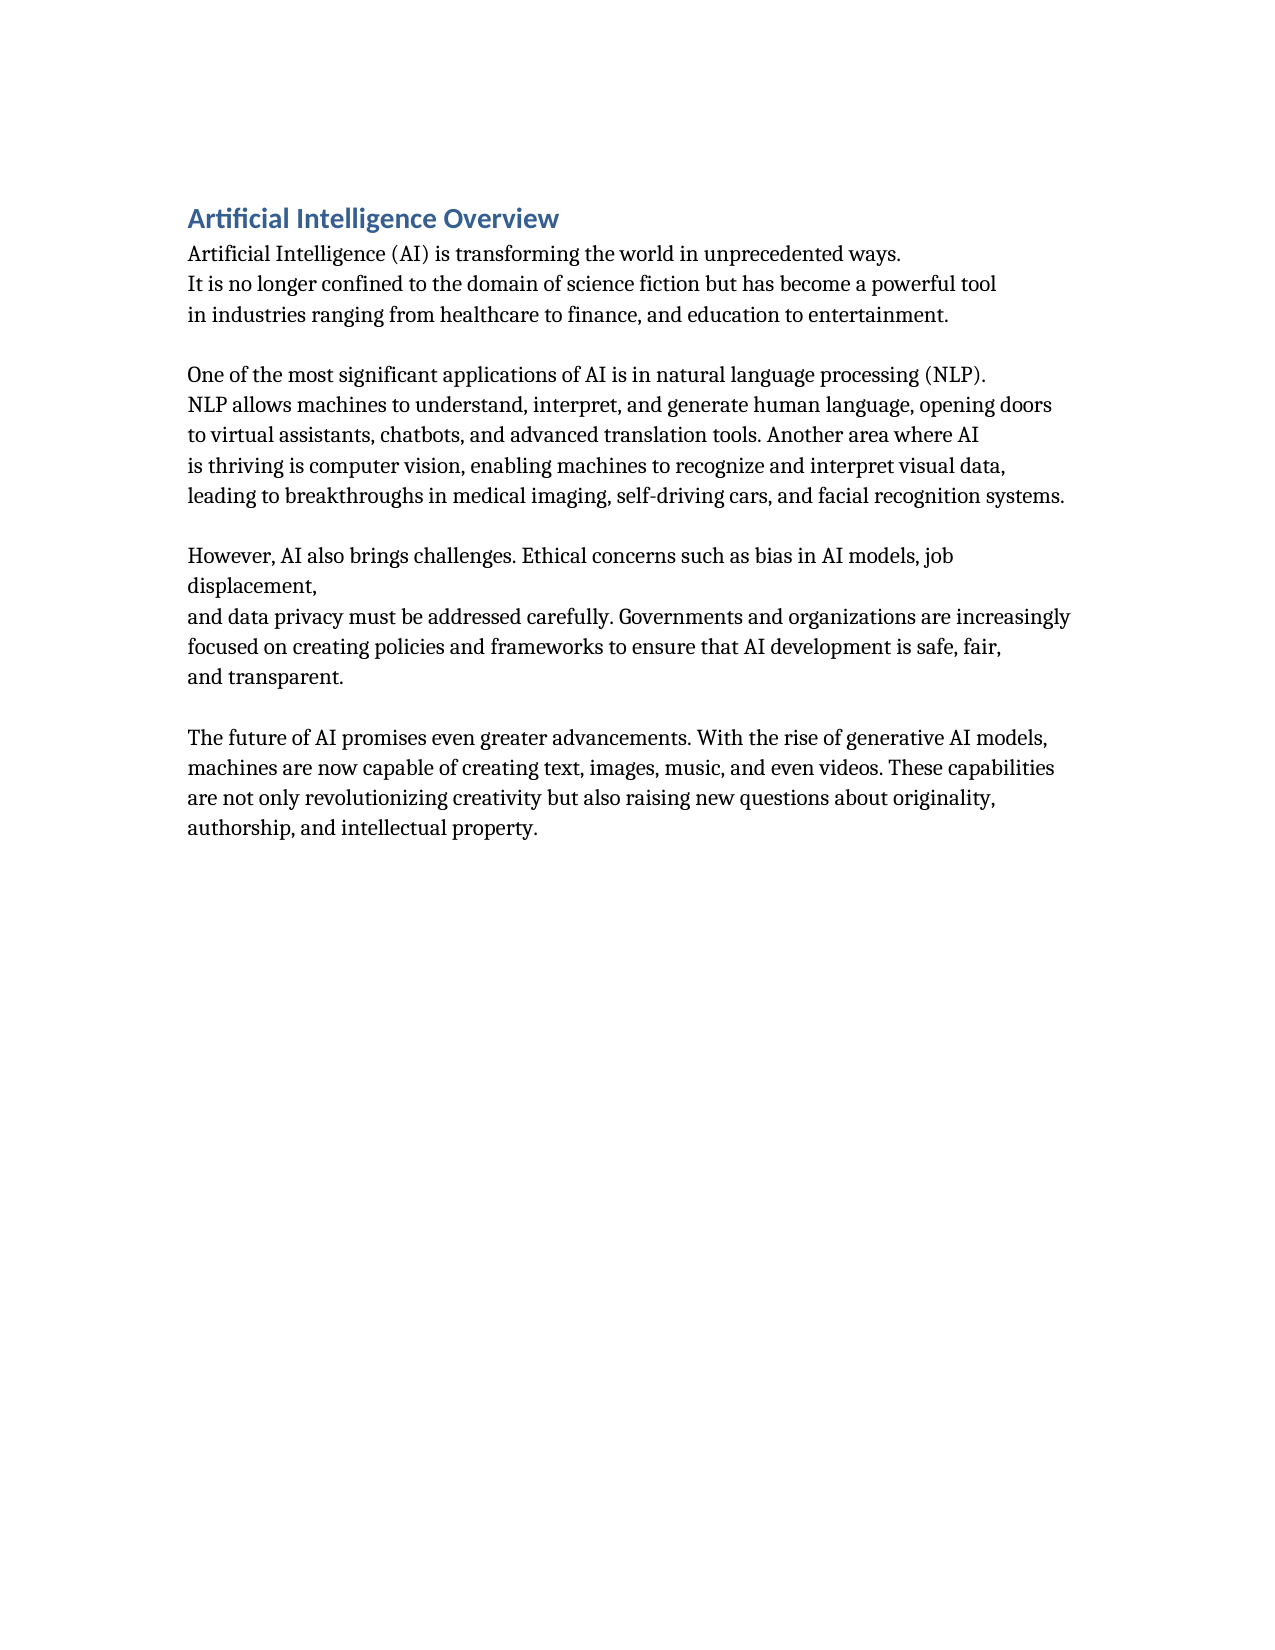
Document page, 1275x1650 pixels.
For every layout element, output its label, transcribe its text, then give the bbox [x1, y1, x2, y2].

subtitle Artificial Intelligence Overview [187, 200, 1087, 236]
text Artificial Intelligence (AI) is transforming the world in unprecedented ways. It is no longer confined to the domain of science fiction but has become a powerful tool in industries ranging from healthcare to finance, and education to entertainment. One of the most significant applications of AI is in natural language processing (NLP). NLP allows machines to understand, interpret, and generate human language, opening doors to virtual assistants, chatbots, and advanced translation tools. Another area where AI is thriving is computer vision, enabling machines to recognize and interpret visual data, leading to breakthroughs in medical imaging, self-driving cars, and facial recognition systems. However, AI also brings challenges. Ethical concerns such as bias in AI models, job displacement, and data privacy must be addressed carefully. Governments and organizations are increasingly focused on creating policies and frameworks to ensure that AI development is safe, fair, and transparent. The future of AI promises even greater advancements. With the rise of generative AI models, machines are now capable of creating text, images, music, and even videos. These capabilities are not only revolutionizing creativity but also raising new questions about originality, authorship, and intellectual property. [187, 241, 1087, 841]
